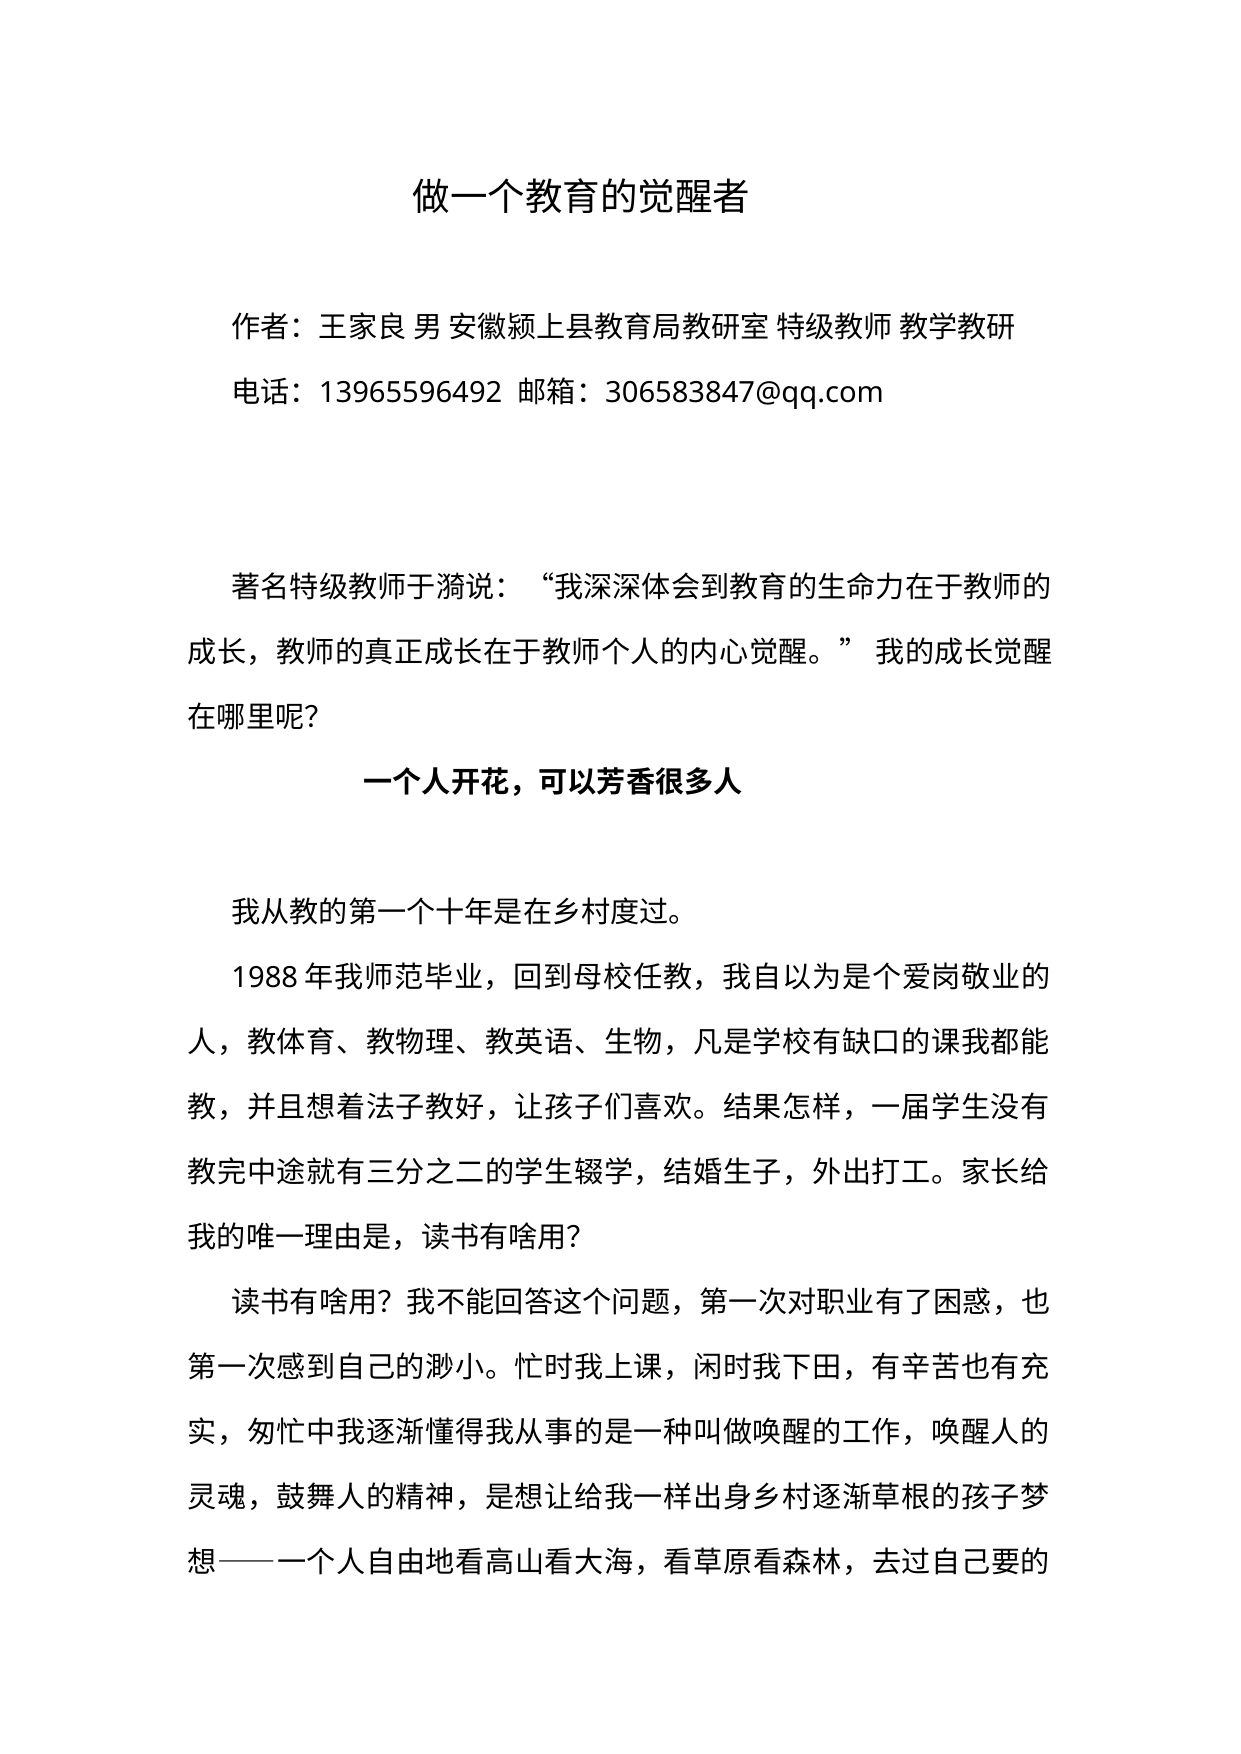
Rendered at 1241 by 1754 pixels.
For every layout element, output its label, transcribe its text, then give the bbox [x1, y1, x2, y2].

text 一个人开花，可以芳香很多人 [187, 747, 1053, 812]
text 著名特级教师于漪说：“我深深体会到教育的生命力在于教师的成长，教师的真正成长在于教师个人的内心觉醒。” 我的成长觉醒在哪里呢？ [187, 552, 1053, 747]
text 电话：13965596492 邮箱：306583847@qq.com [187, 357, 1053, 422]
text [187, 1267, 1053, 1592]
text 1988年我师范毕业，回到母校任教，我自以为是个爱岗敬业的人，教体育、教物理、教英语、生物，凡是学校有缺口的课我都能教，并且想着法子教好，让孩子们喜欢。结果怎样，一届学生没有教完中途就有三分之二的学生辍学，结婚生子，外出打工。家长给我的唯一理由是，读书有啥用？ [187, 942, 1053, 1267]
text 作者：王家良 男 安徽颍上县教育局教研室 特级教师 教学教研 [187, 292, 1053, 357]
text 做一个教育的觉醒者 [187, 162, 1053, 227]
text 我从教的第一个十年是在乡村度过。 [187, 877, 1053, 942]
